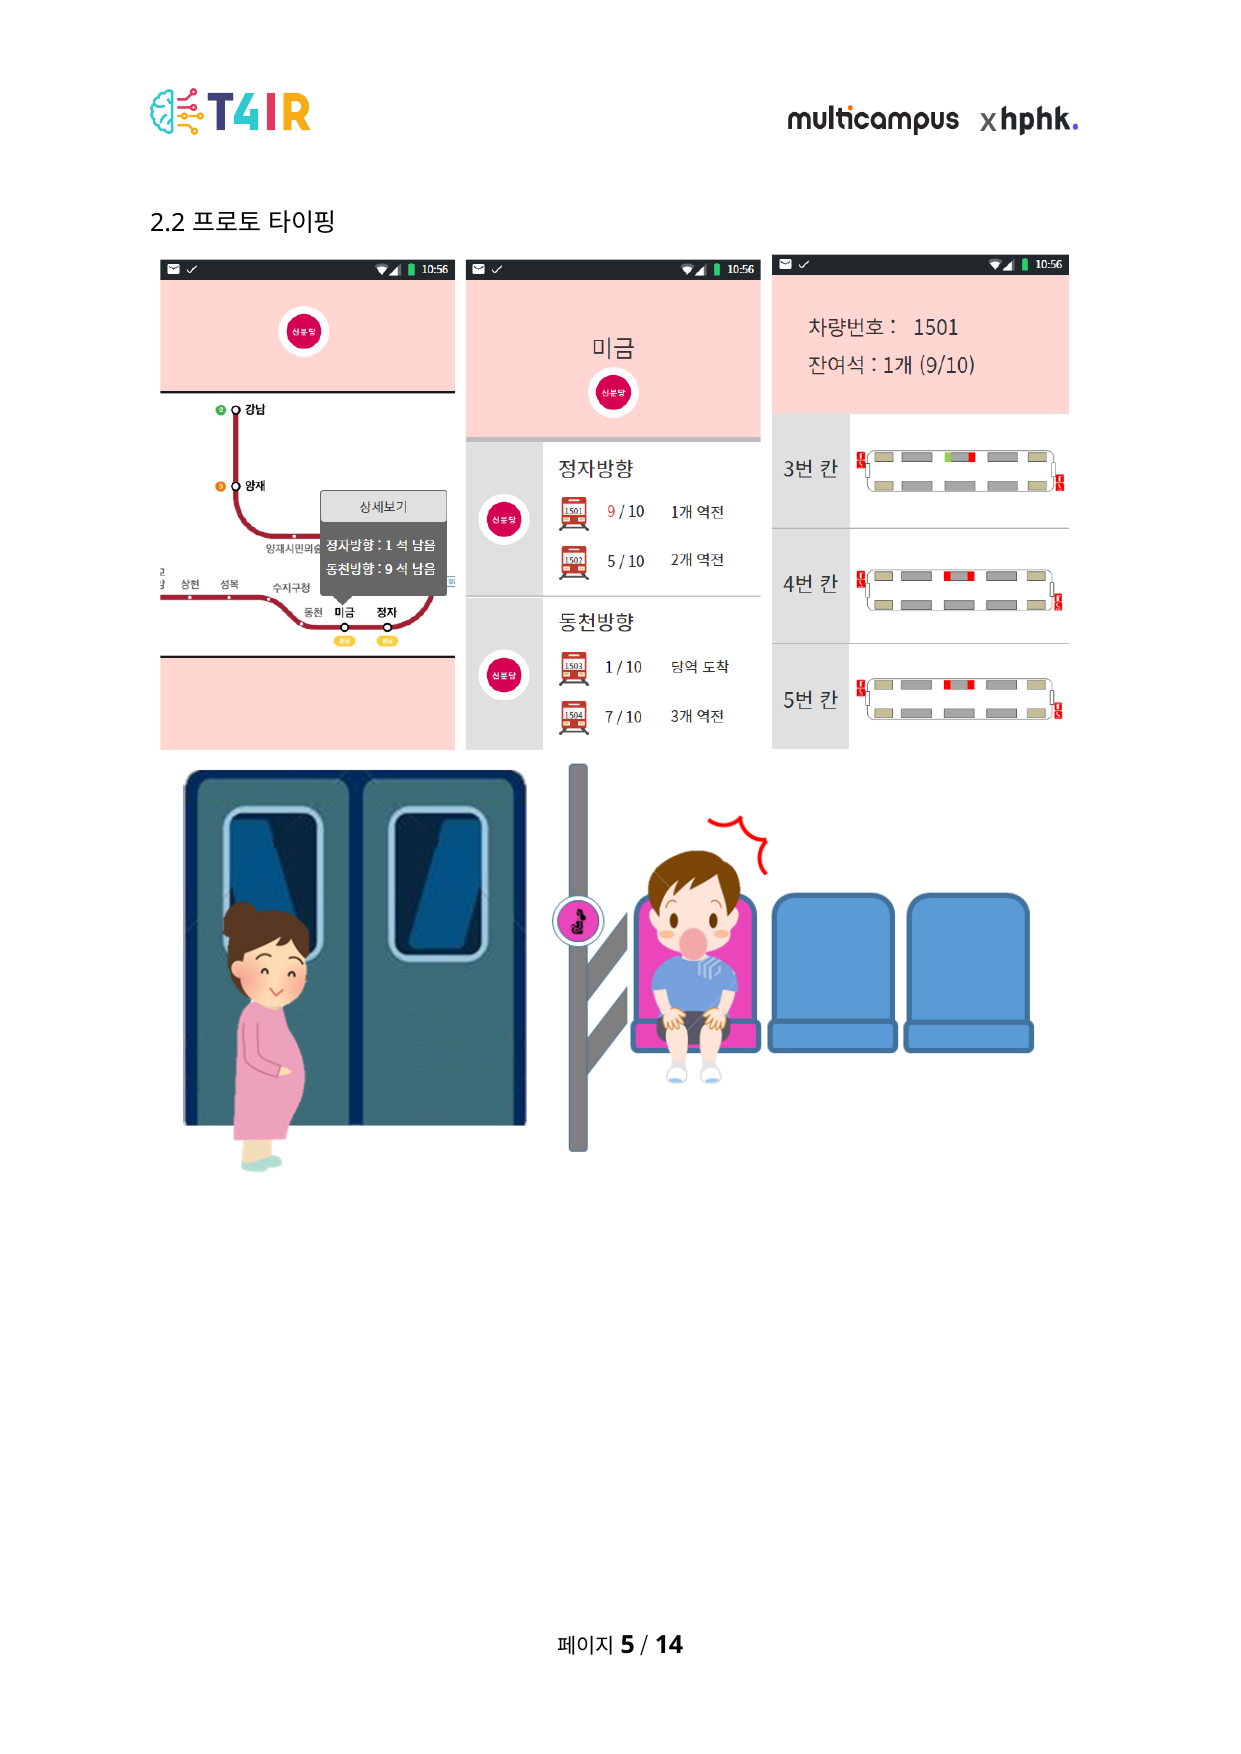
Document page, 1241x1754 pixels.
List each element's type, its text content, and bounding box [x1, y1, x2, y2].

picture [1001, 103, 1078, 137]
picture [150, 88, 311, 135]
picture [160, 254, 1100, 1199]
picture [782, 96, 961, 137]
text 2.2 프로토 타이핑 [150, 202, 1090, 238]
